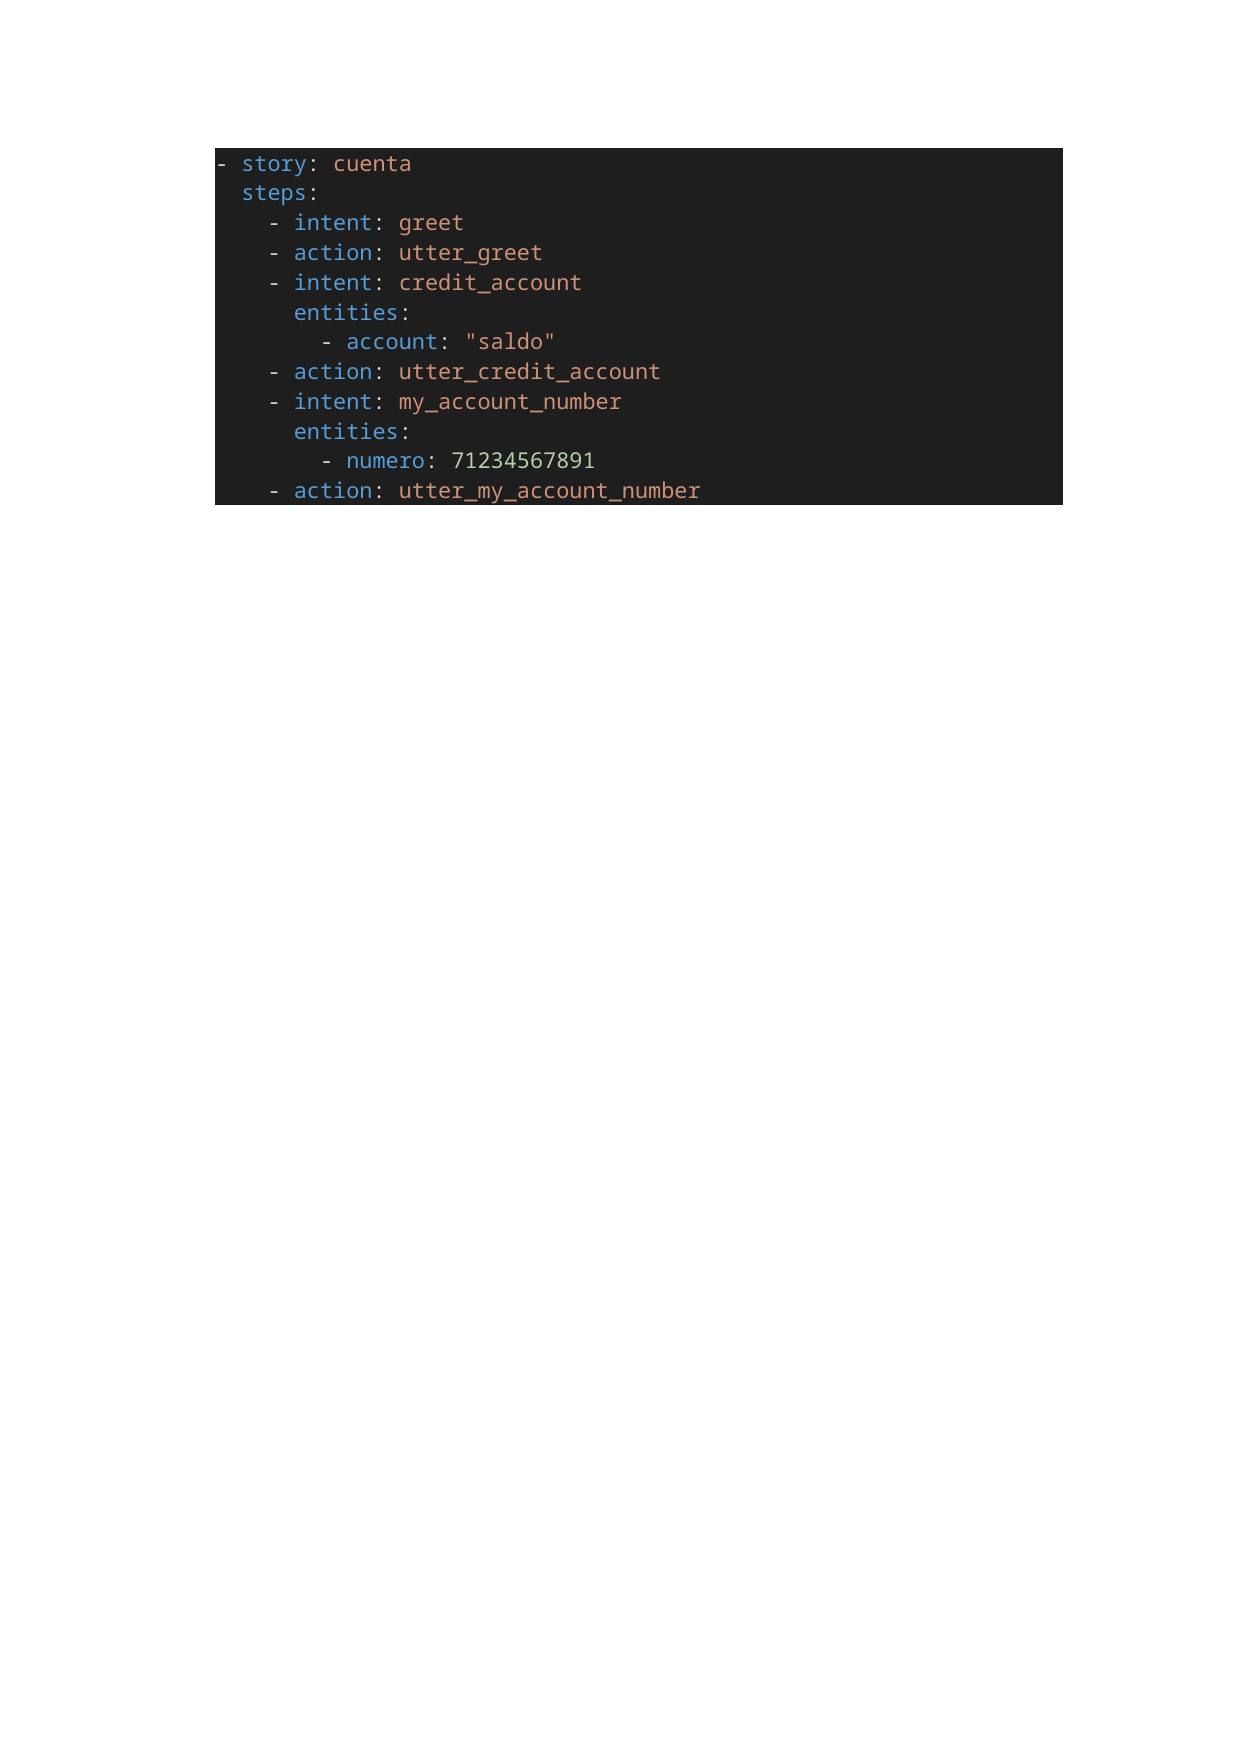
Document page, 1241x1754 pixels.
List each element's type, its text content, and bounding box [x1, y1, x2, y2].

text - numero: 71234567891 [215, 446, 1063, 475]
text - intent: my_account_number [215, 386, 1063, 416]
text - action: utter_my_account_number [215, 475, 1063, 505]
text - action: utter_greet [215, 237, 1063, 267]
text entities: [215, 416, 1063, 446]
text entities: [215, 297, 1063, 326]
text - intent: greet [215, 207, 1063, 237]
text - action: utter_credit_account [215, 356, 1063, 386]
text steps: [215, 177, 1063, 207]
text - intent: credit_account [215, 267, 1063, 297]
text - story: cuenta [215, 148, 1063, 177]
text - account: "saldo" [215, 326, 1063, 356]
